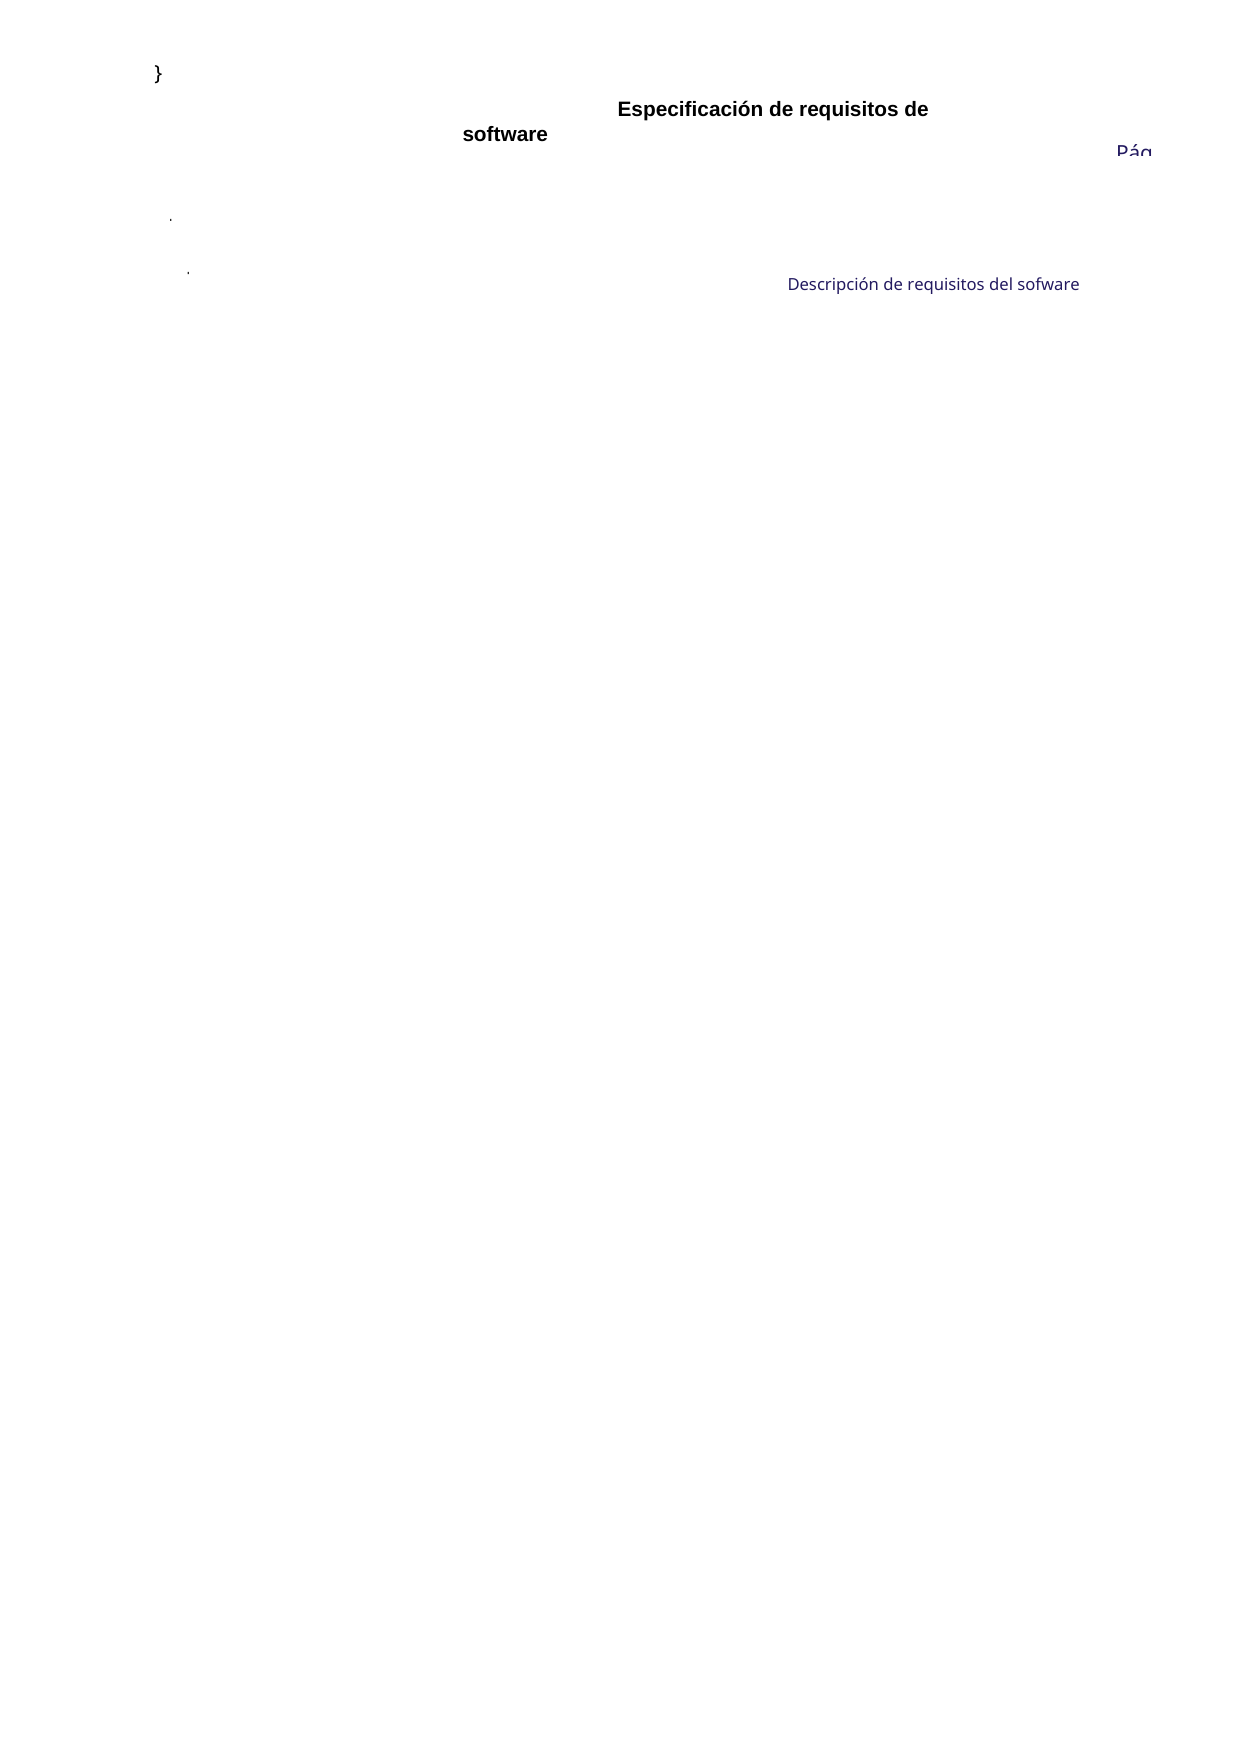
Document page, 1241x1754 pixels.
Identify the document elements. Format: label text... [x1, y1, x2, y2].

text Descripción de requisitos del sofware [787, 273, 1115, 295]
